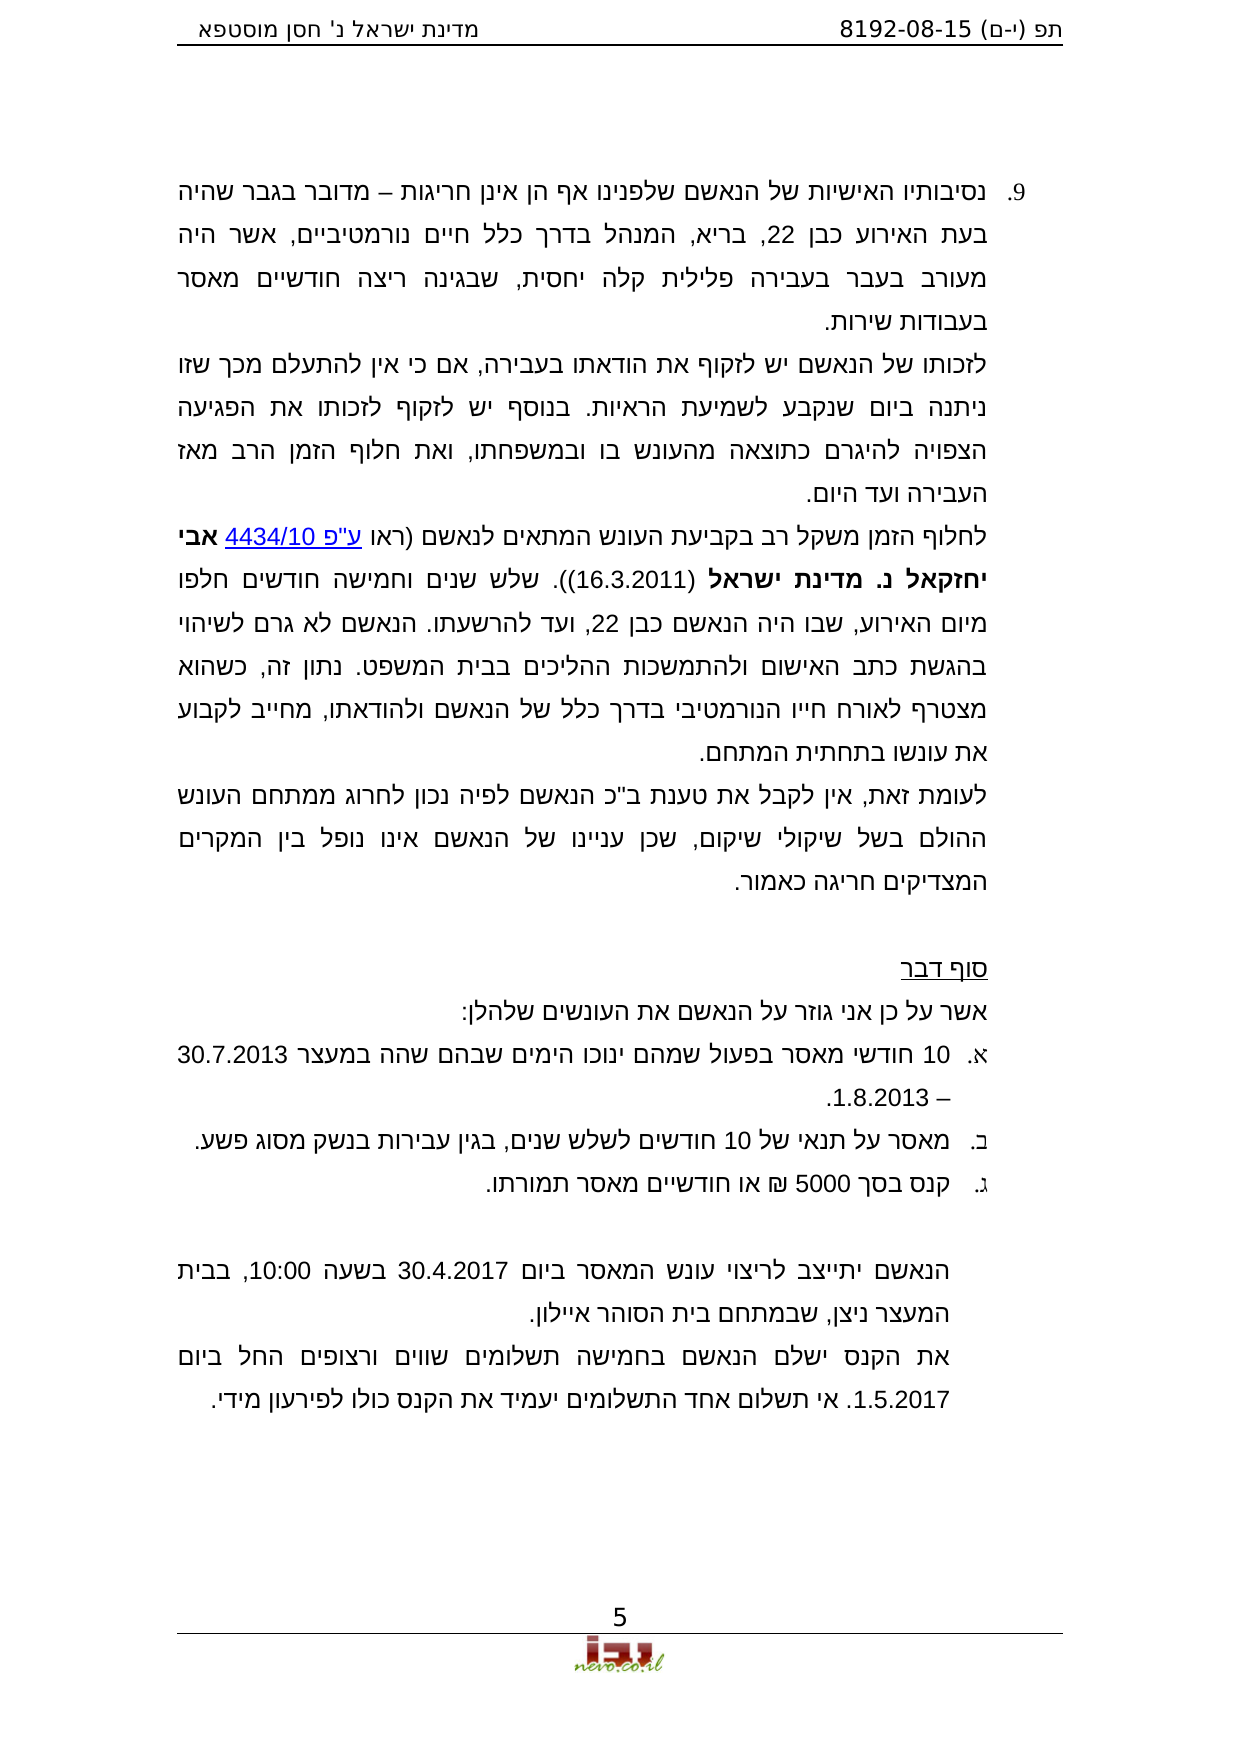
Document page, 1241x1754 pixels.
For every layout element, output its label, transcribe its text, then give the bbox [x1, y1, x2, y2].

text סוף דבר [177, 953, 988, 982]
text אשר על כן אני גוזר על הנאשם את העונשים שלהלן: [177, 997, 988, 1025]
list מאסר על תנאי של 10 חודשים לשלש שנים, בגין עבירות בנשק מסוג פשע. [177, 1126, 988, 1155]
text לזכותו של הנאשם יש לזקוף את הודאתו בעבירה, אם כי אין להתעלם מכך שזו ניתנה ביום שנקבע לשמיעת הראיות. בנוסף יש לזקוף לזכותו את הפגיעה הצפויה להיגרם כתוצאה מהעונש בו ובמשפחתו, ואת חלוף הזמן הרב מאז העבירה ועד היום. [177, 350, 988, 508]
text לחלוף הזמן משקל רב בקביעת העונש המתאים לנאשם (ראו ע"פ 4434/10 אבי יחזקאל נ. מדינת ישראל (16.3.2011)). שלש שנים וחמישה חודשים חלפו מיום האירוע, שבו היה הנאשם כבן 22, ועד להרשעתו. הנאשם לא גרם לשיהוי בהגשת כתב האישום ולהתמשכות ההליכים בבית המשפט. נתון זה, כשהוא מצטרף לאורח חייו הנורמטיבי בדרך כלל של הנאשם ולהודאתו, מחייב לקבוע את עונשו בתחתית המתחם. [177, 522, 988, 767]
list 10 חודשי מאסר בפעול שמהם ינוכו הימים שבהם שהה במעצר 30.7.2013 – 1.8.2013. [177, 1040, 988, 1112]
text הנאשם יתייצב לריצוי עונש המאסר ביום 30.4.2017 בשעה 10:00, בבית המעצר ניצן, שבמתחם בית הסוהר איילון. [177, 1256, 951, 1328]
list קנס בסך 5000 ₪ או חודשיים מאסר תמורתו. [177, 1169, 988, 1198]
text את הקנס ישלם הנאשם בחמישה תשלומים שווים ורצופים החל ביום 1.5.2017. אי תשלום אחד התשלומים יעמיד את הקנס כולו לפירעון מידי. [177, 1342, 951, 1414]
list נסיבותיו האישיות של הנאשם שלפנינו אף הן אינן חריגות – מדובר בגבר שהיה בעת האירוע כבן 22, בריא, המנהל בדרך כלל חיים נורמטיביים, אשר היה מעורב בעבר בעבירה פלילית קלה יחסית, שבגינה ריצה חודשיים מאסר בעבודות שירות. [177, 177, 1026, 335]
picture [574, 1635, 666, 1673]
text לעומת זאת, אין לקבל את טענת ב"כ הנאשם לפיה נכון לחרוג ממתחם העונש ההולם בשל שיקולי שיקום, שכן עניינו של הנאשם אינו נופל בין המקרים המצדיקים חריגה כאמור. [177, 781, 988, 896]
